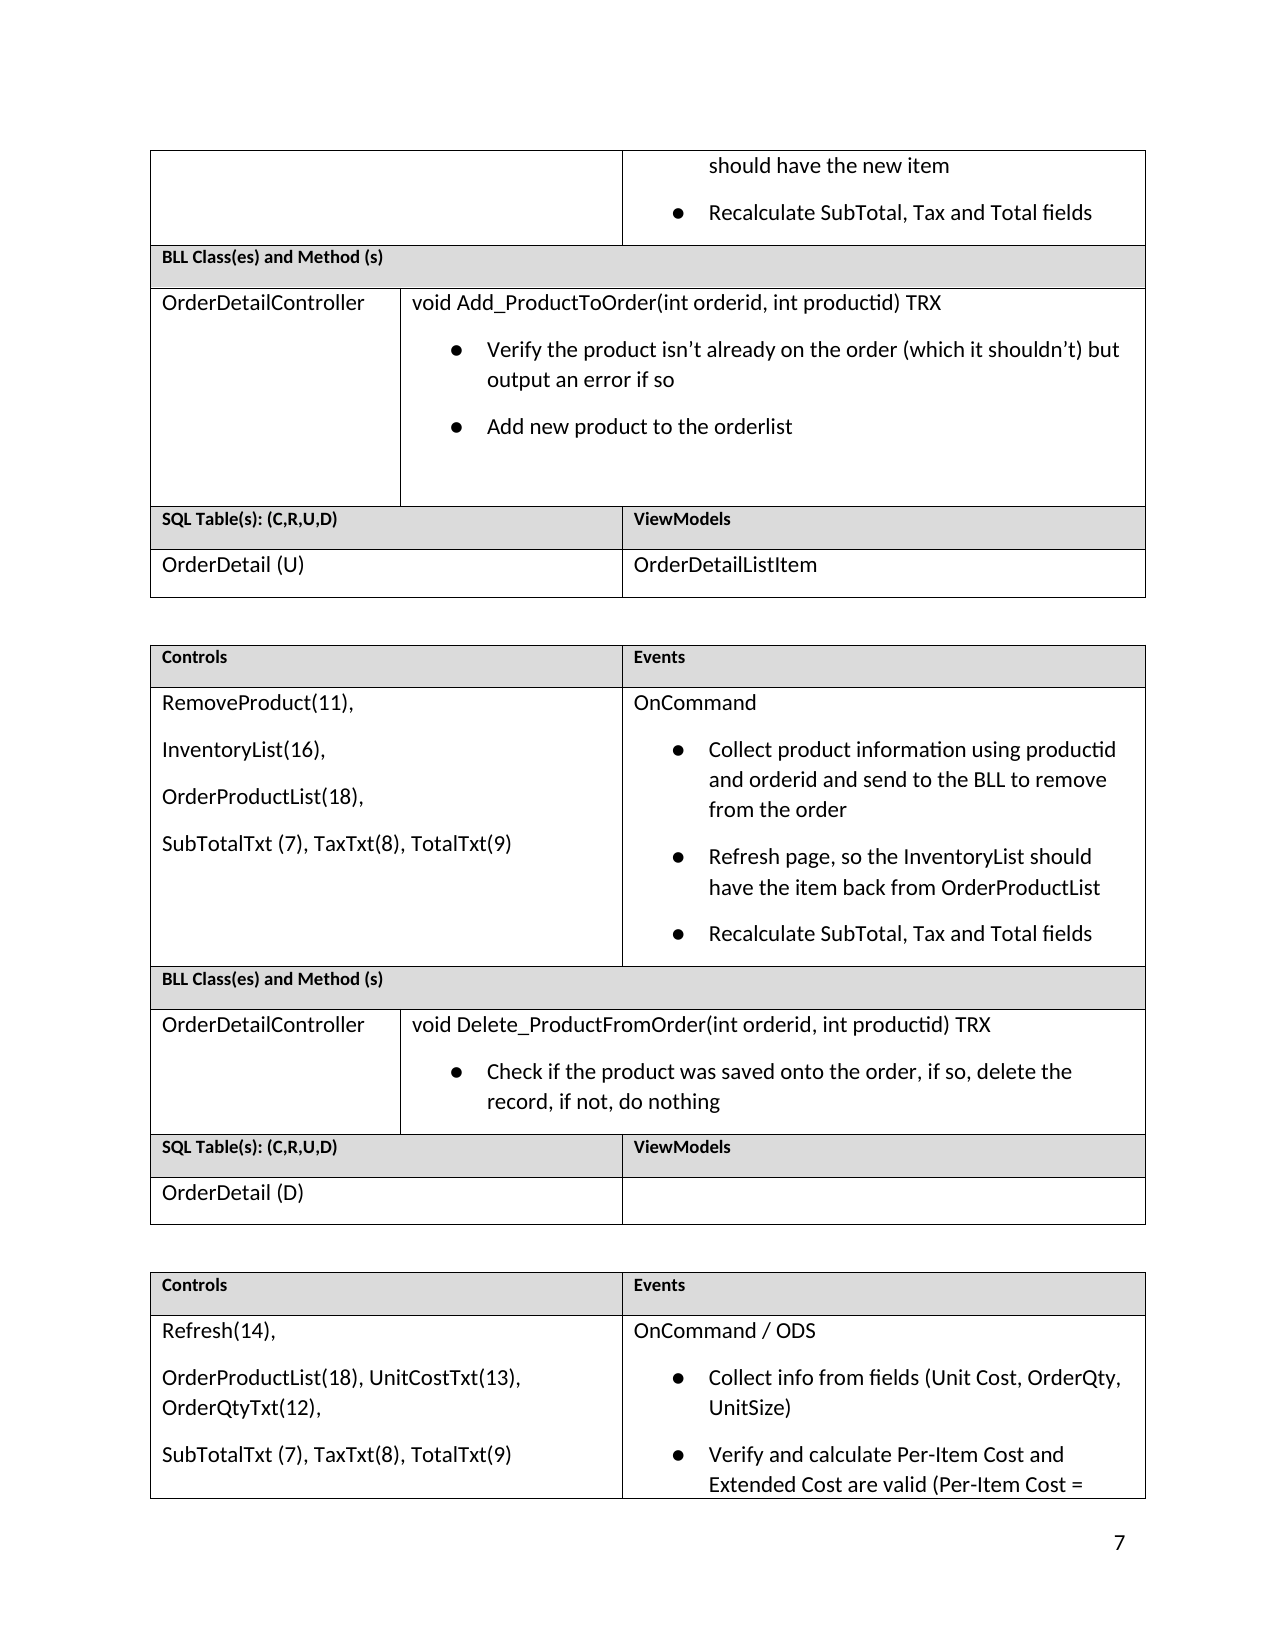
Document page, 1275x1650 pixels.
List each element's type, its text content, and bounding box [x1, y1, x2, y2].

table_cell RemoveProduct(11), InventoryList(16), OrderProductList(18), SubTotalTxt (7), TaxTxt(8), TotalTxt(9) [151, 688, 622, 966]
table_cell BLL Class(es) and Method (s) [151, 246, 1145, 287]
table_cell OrderDetail (U) [151, 550, 622, 597]
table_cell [623, 151, 1145, 245]
table_cell OrderDetailController [151, 1010, 400, 1134]
table_cell void Add_ProductToOrder(int orderid, int productid) TRX Verify the product isn’t already on the order (which it shouldn’t) but output an error if so Add new product to the orderlist [401, 289, 1145, 506]
table_cell SQL Table(s): (C,R,U,D) [151, 507, 622, 549]
table_cell OrderDetailListItem [623, 550, 1145, 597]
table_cell BLL Class(es) and Method (s) [151, 967, 1145, 1009]
table_cell [623, 1178, 1145, 1224]
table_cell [151, 1316, 622, 1498]
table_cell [151, 151, 622, 245]
table_cell SQL Table(s): (C,R,U,D) [151, 1135, 622, 1177]
table_cell OnCommand Collect product information using productid and orderid and send to the BLL to remove from the order Refresh page, so the InventoryList should have the item back from OrderProductList Recalculate SubTotal, Tax and Total fields [623, 688, 1145, 966]
table_header Events [623, 1273, 1145, 1315]
table_cell ViewModels [623, 507, 1145, 549]
table_cell OrderDetailController [151, 289, 400, 506]
table_cell OrderDetail (D) [151, 1178, 622, 1224]
table_header Controls [151, 646, 622, 687]
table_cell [623, 1316, 1145, 1498]
table_header Events [623, 646, 1145, 687]
table_cell void Delete_ProductFromOrder(int orderid, int productid) TRX Check if the product was saved onto the order, if so, delete the record, if not, do nothing [401, 1010, 1145, 1134]
table_cell ViewModels [623, 1135, 1145, 1177]
table_header Controls [151, 1273, 622, 1315]
